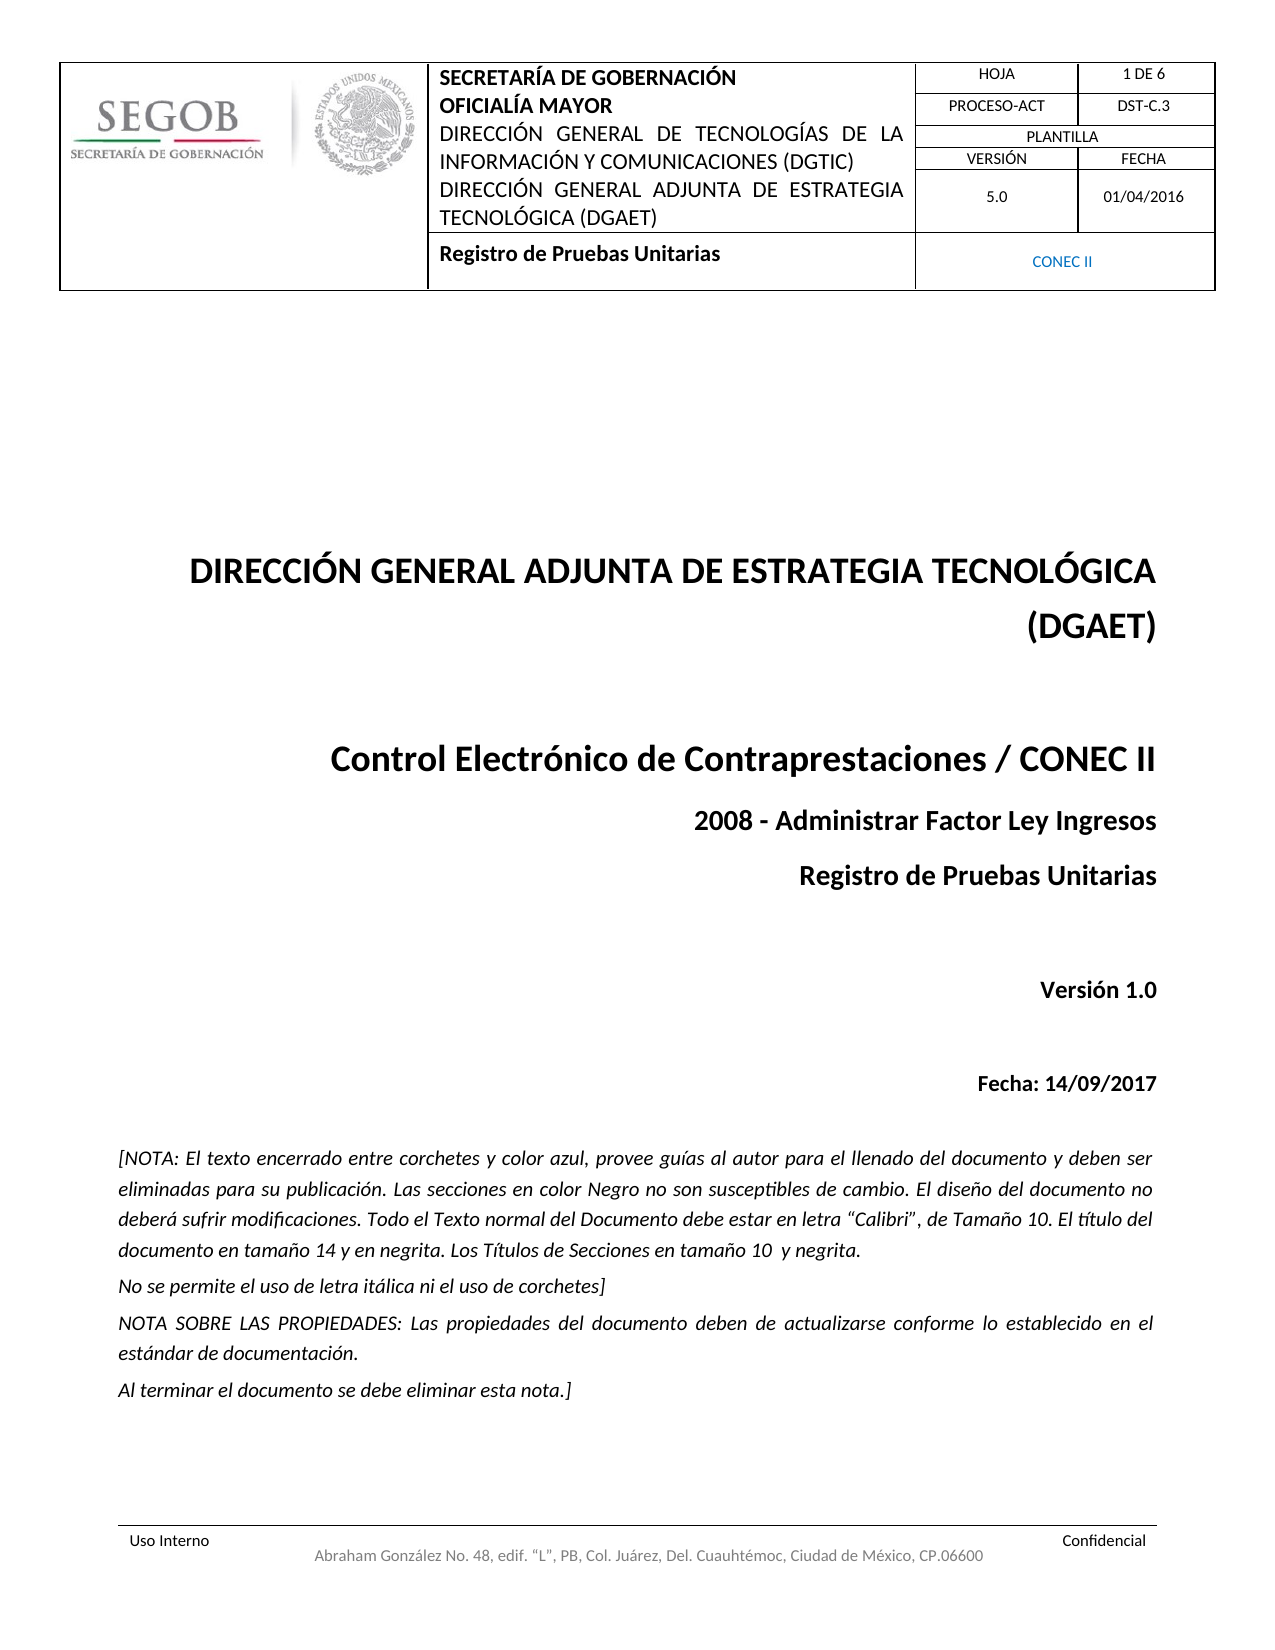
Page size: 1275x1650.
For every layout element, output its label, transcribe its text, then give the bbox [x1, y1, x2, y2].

title Versión 1.0 [118, 974, 1157, 1004]
text Al terminar el documento se debe eliminar esta nota.] [118, 1377, 1157, 1403]
title Registro de Pruebas Unitarias [118, 857, 1157, 893]
title DIRECCIÓN GENERAL ADJUNTA DE ESTRATEGIA TECNOLÓGICA (DGAET) [118, 547, 1157, 648]
text No se permite el uso de letra itálica ni el uso de corchetes] [118, 1273, 1157, 1299]
title 2008 - Administrar Factor Ley Ingresos [118, 802, 1157, 838]
title Fecha: 14/09/2017 [118, 1069, 1157, 1097]
text NOTA SOBRE LAS PROPIEDADES: Las propiedades del documento deben de actualizarse conforme lo establecido en el estándar de documentación. [118, 1310, 1157, 1366]
text [NOTA: El texto encerrado entre corchetes y color azul, provee guías al autor para el llenado del documento y deben ser eliminadas para su publicación. Las secciones en color Negro no son susceptibles de cambio. El diseño del documento no deberá sufrir modificaciones. Todo el Texto normal del Documento debe estar en letra “Calibri”, de Tamaño 10. El título del documento en tamaño 14 y en negrita. Los Títulos de Secciones en tamaño 10 y negrita. [118, 1146, 1157, 1262]
picture [71, 72, 421, 201]
title Control Electrónico de Contraprestaciones / CONEC II [118, 734, 1157, 780]
